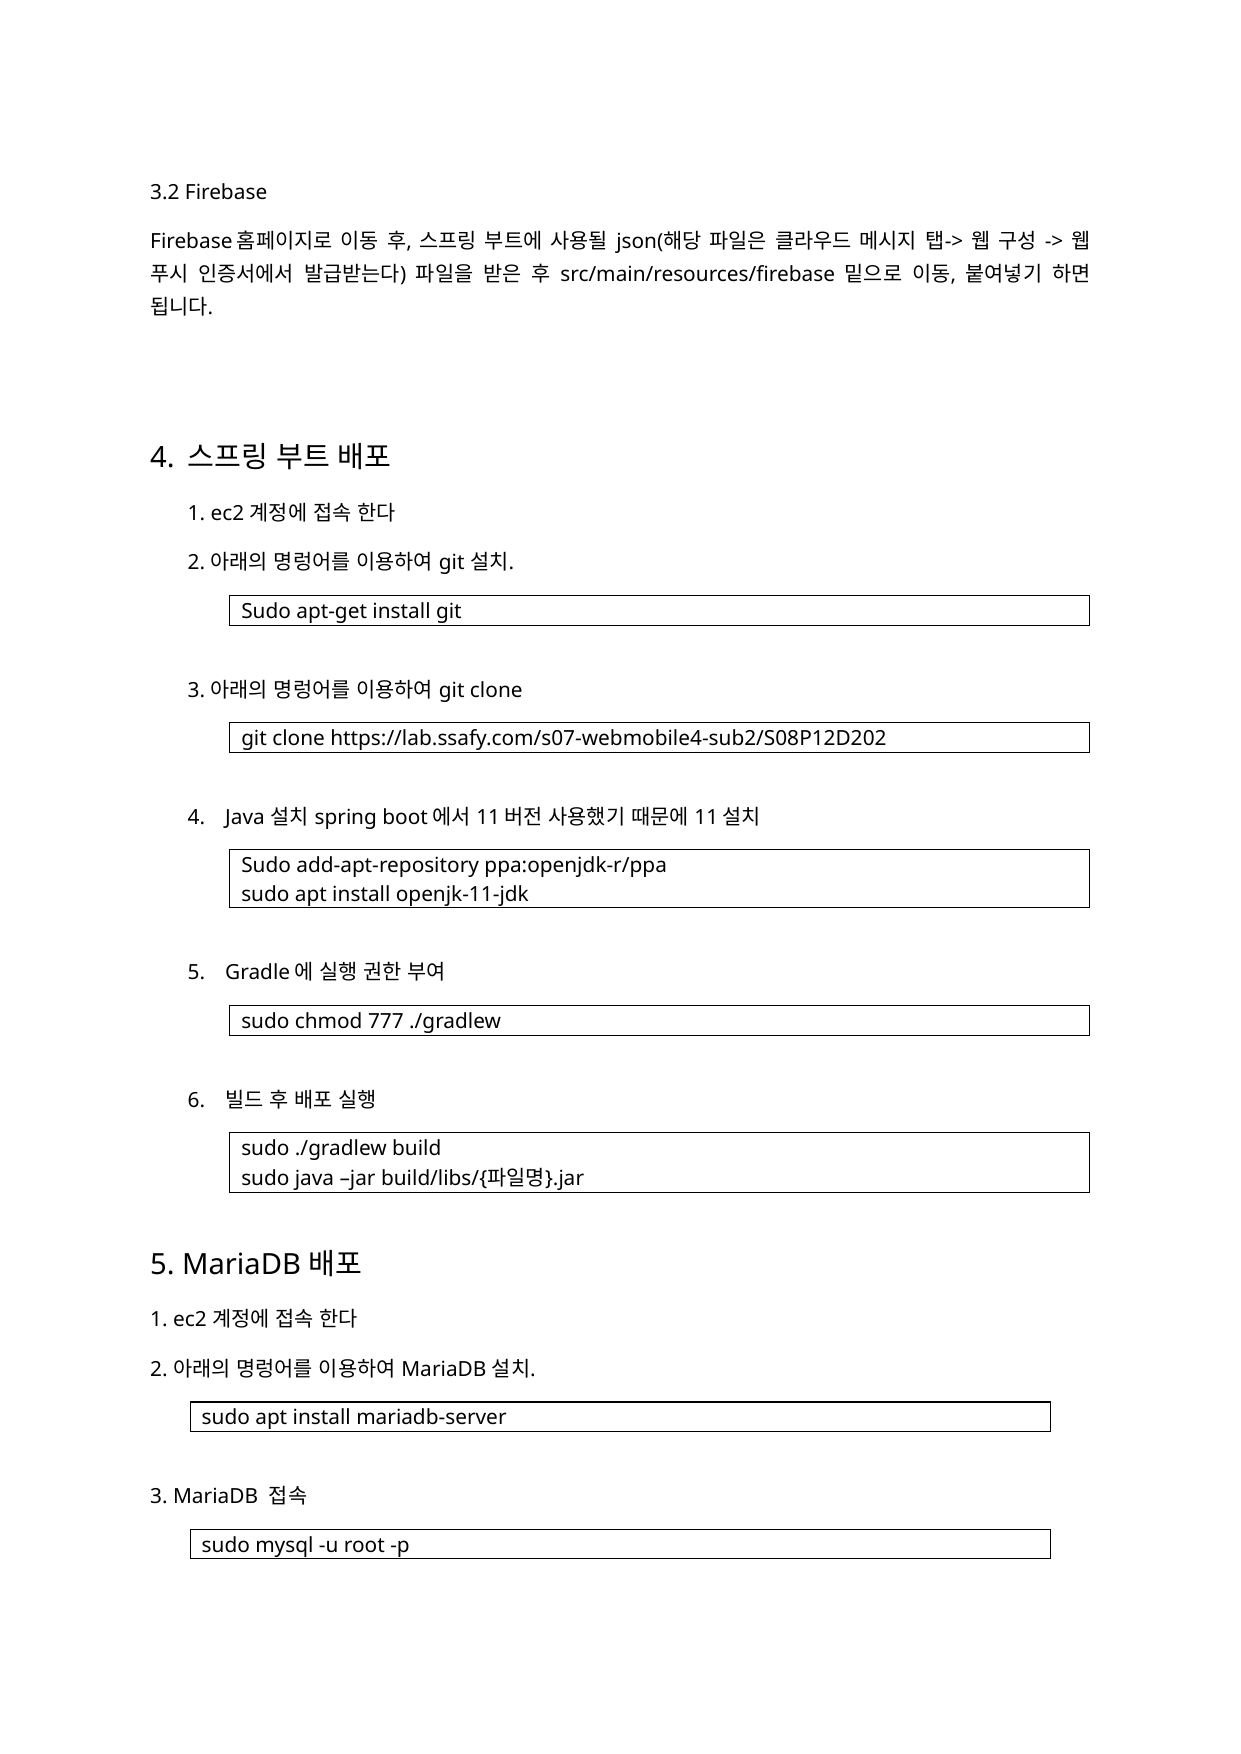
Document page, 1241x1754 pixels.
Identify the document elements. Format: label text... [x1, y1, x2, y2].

subtitle 5. MariaDB 배포 [150, 1240, 1090, 1283]
list 2. 아래의 명렁어를 이용하여 MariaDB 설치. [150, 1352, 1090, 1382]
table_header sudo apt install mariadb-server [191, 1403, 1050, 1431]
list Java 설치 spring boot에서 11버전 사용했기 때문에 11설치 [187, 800, 1090, 830]
list 2. 아래의 명렁어를 이용하여 git 설치. [187, 546, 1090, 576]
list 3. MariaDB 접속 [150, 1479, 1090, 1509]
list 3. 아래의 명렁어를 이용하여 git clone [187, 673, 1090, 703]
list 1. ec2 계정에 접속 한다 [150, 1303, 1090, 1333]
subtitle 스프링 부트 배포 [150, 434, 1090, 476]
list 1. ec2 계정에 접속 한다 [187, 496, 1090, 527]
table_header git clone https://lab.ssafy.com/s07-webmobile4-sub2/S08P12D202 [230, 723, 1089, 752]
list Gradle에 실행 권한 부여 [187, 956, 1090, 986]
table_header sudo mysql -u root -p [191, 1530, 1050, 1558]
subtitle 3.2 Firebase [150, 177, 1090, 206]
table_header sudo ./gradlew build sudo java –jar build/libs/{파일명}.jar [230, 1133, 1089, 1192]
table_header Sudo add-apt-repository ppa:openjdk-r/ppa sudo apt install openjk-11-jdk [230, 850, 1089, 907]
table_header sudo chmod 777 ./gradlew [230, 1006, 1089, 1034]
table_header Sudo apt-get install git [230, 596, 1089, 624]
text Firebase홈페이지로 이동 후, 스프링 부트에 사용될 json(해당 파일은 클라우드 메시지 탭-> 웹 구성 -> 웹 푸시 인증서에서 발급받는다) 파일을 받은 후 src/main/resources/firebase 밑으로 이동, 붙여넣기 하면 됩니다. [150, 224, 1090, 320]
list 빌드 후 배포 실행 [187, 1083, 1090, 1113]
